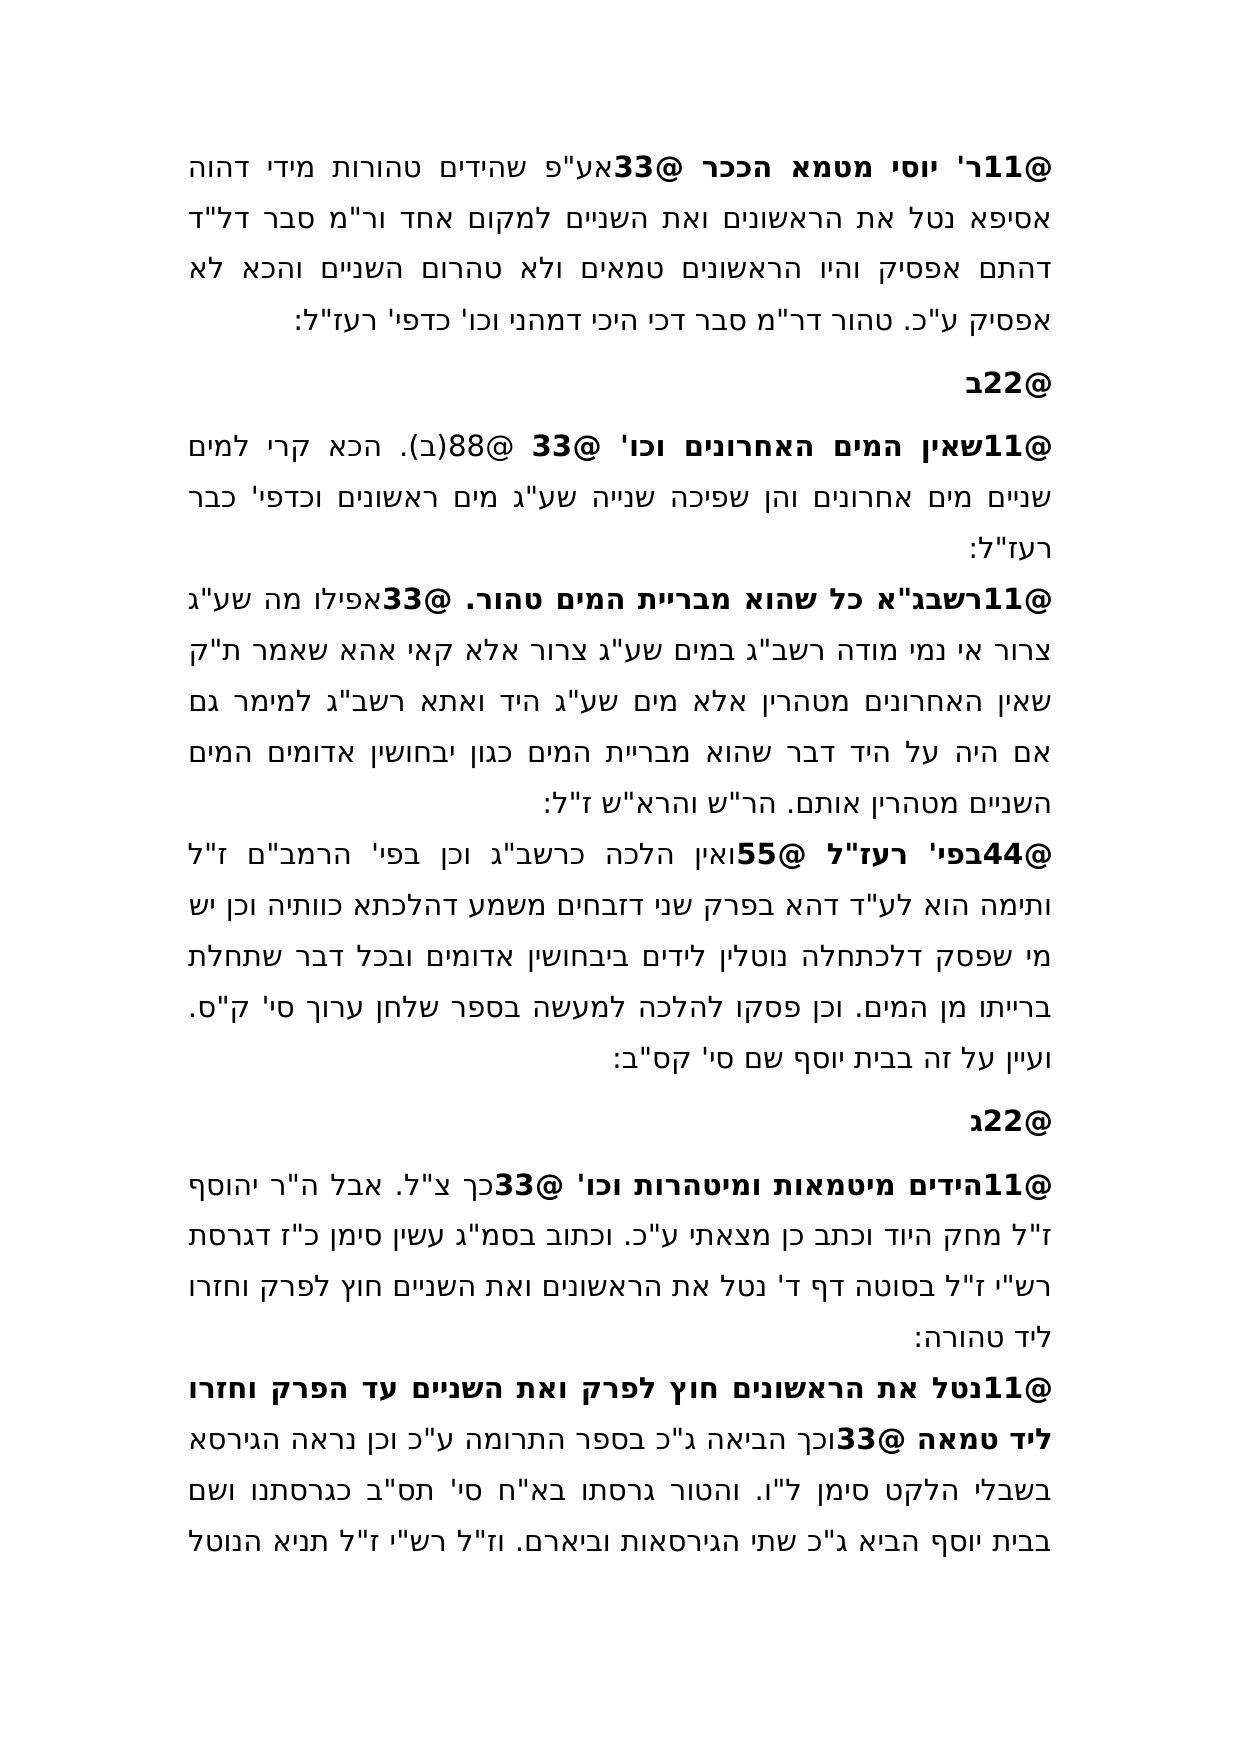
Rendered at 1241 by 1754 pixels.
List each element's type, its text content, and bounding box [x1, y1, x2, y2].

text @11ר' יוסי מטמא הככר @33אע"פ שהידים טהורות מידי דהוה אסיפא נטל את הראשונים ואת השניים למקום אחד ור"מ סבר דל"ד דהתם אפסיק והיו הראשונים טמאים ולא טהרום השניים והכא לא אפסיק ע"כ. טהור דר"מ סבר דכי היכי דמהני וכו' כדפי' רעז"ל: [187, 150, 1053, 337]
text @11הידים מיטמאות ומיטהרות וכו' @33כך צ"ל. אבל ה"ר יהוסף ז"ל מחק היוד וכתב כן מצאתי ע"כ. וכתוב בסמ"ג עשין סימן כ"ז דגרסת רש"י ז"ל בסוטה דף ד' נטל את הראשונים ואת השניים חוץ לפרק וחזרו ליד טהורה: [187, 1168, 1053, 1354]
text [187, 1372, 1053, 1558]
subtitle @22ב [187, 366, 1053, 400]
text @11שאין המים האחרונים וכו' @33 @88(ב). הכא קרי למים שניים מים אחרונים והן שפיכה שנייה שע"ג מים ראשונים וכדפי' כבר רעז"ל: [187, 430, 1053, 566]
text @11רשבג"א כל שהוא מבריית המים טהור. @33אפילו מה שע"ג צרור אי נמי מודה רשב"ג במים שע"ג צרור אלא קאי אהא שאמר ת"ק שאין האחרונים מטהרין אלא מים שע"ג היד ואתא רשב"ג למימר גם אם היה על היד דבר שהוא מבריית המים כגון יבחושין אדומים המים השניים מטהרין אותם. הר"ש והרא"ש ז"ל: [187, 582, 1053, 820]
subtitle @22ג [187, 1104, 1053, 1138]
text @44בפי' רעז"ל @55ואין הלכה כרשב"ג וכן בפי' הרמב"ם ז"ל ותימה הוא לע"ד דהא בפרק שני דזבחים משמע דהלכתא כוותיה וכן יש מי שפסק דלכתחלה נוטלין לידים ביבחושין אדומים ובכל דבר שתחלת ברייתו מן המים. וכן פסקו להלכה למעשה בספר שלחן ערוך סי' ק"ס. ועיין על זה בבית יוסף שם סי' קס"ב: [187, 837, 1053, 1075]
